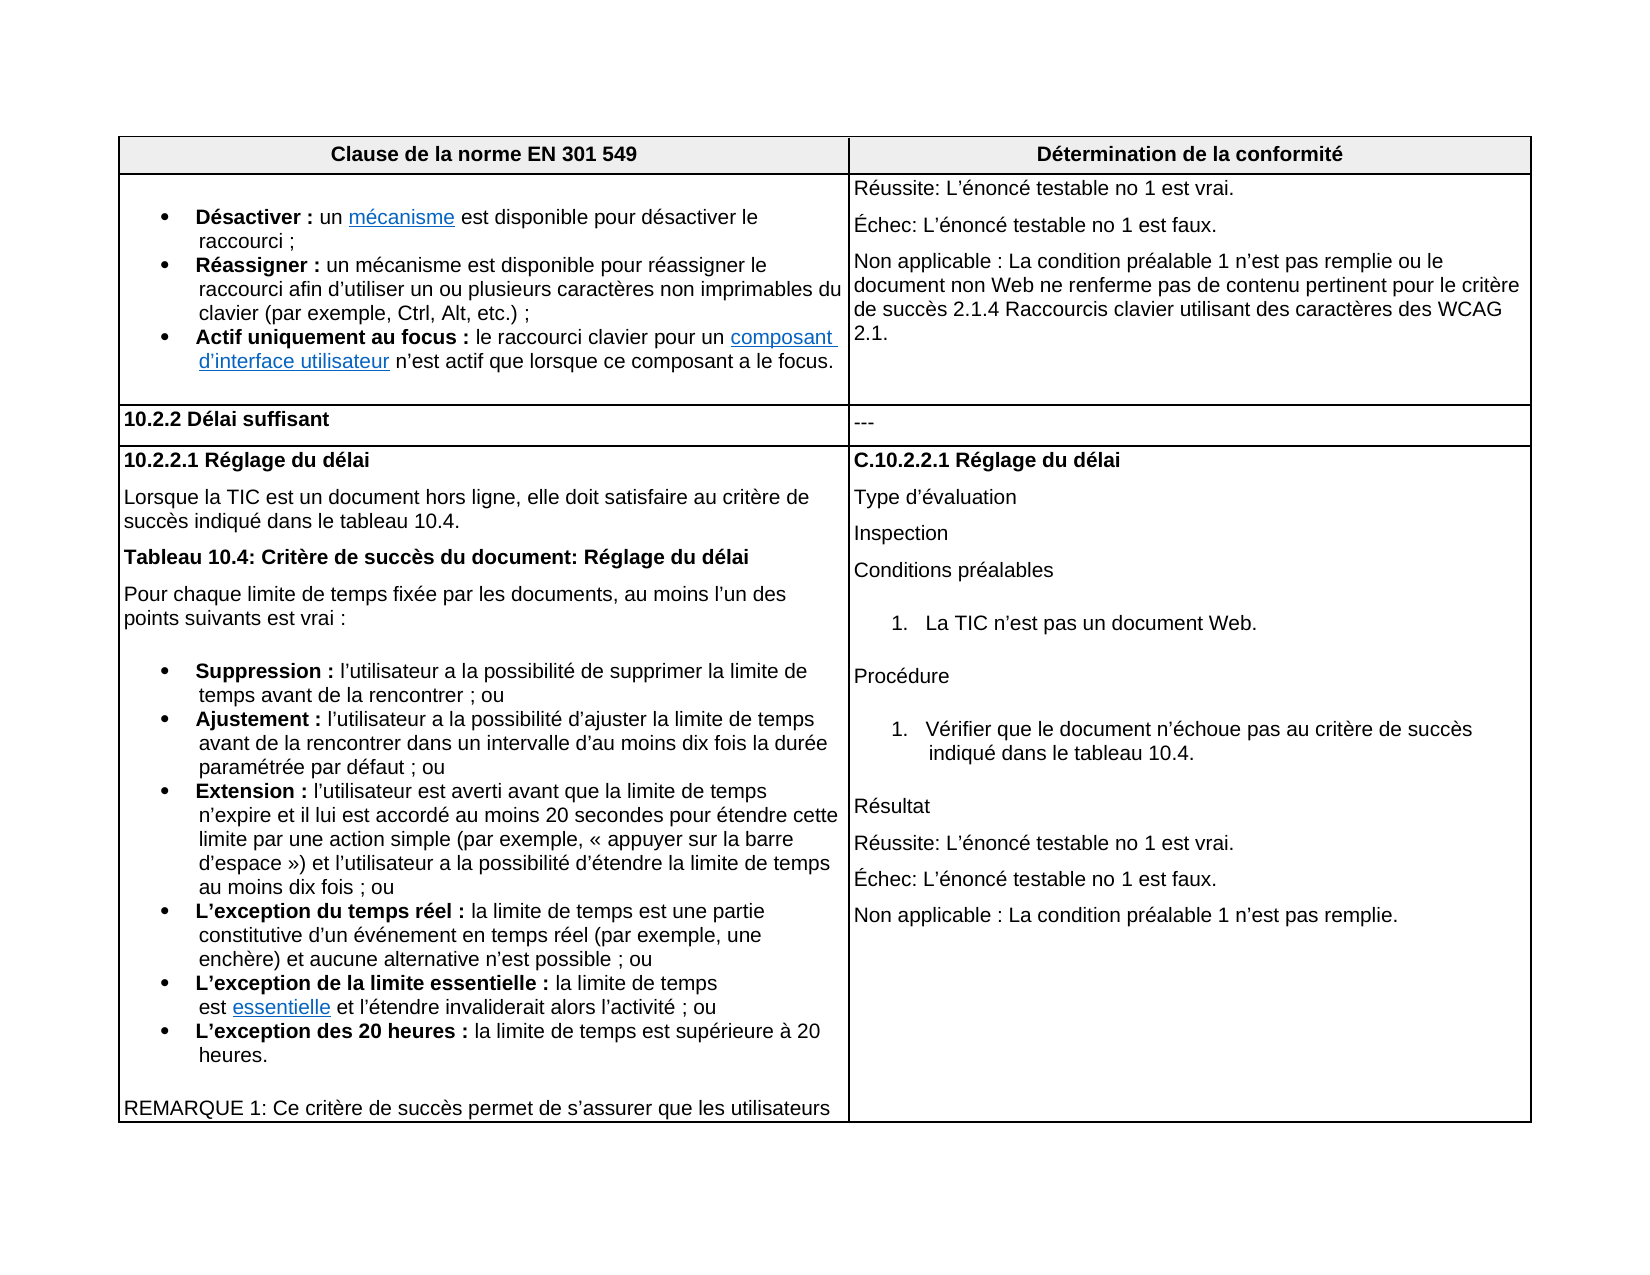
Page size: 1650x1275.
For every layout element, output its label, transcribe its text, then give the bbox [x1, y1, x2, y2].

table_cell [850, 175, 1530, 404]
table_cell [120, 447, 848, 1121]
table_cell --- [850, 406, 1530, 445]
table_header Clause de la norme EN 301 549 [120, 137, 849, 173]
table_header Détermination de la conformité [850, 137, 1530, 173]
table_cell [850, 447, 1530, 1121]
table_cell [120, 175, 848, 404]
table_cell 10.2.2 Délai suffisant [120, 406, 848, 445]
